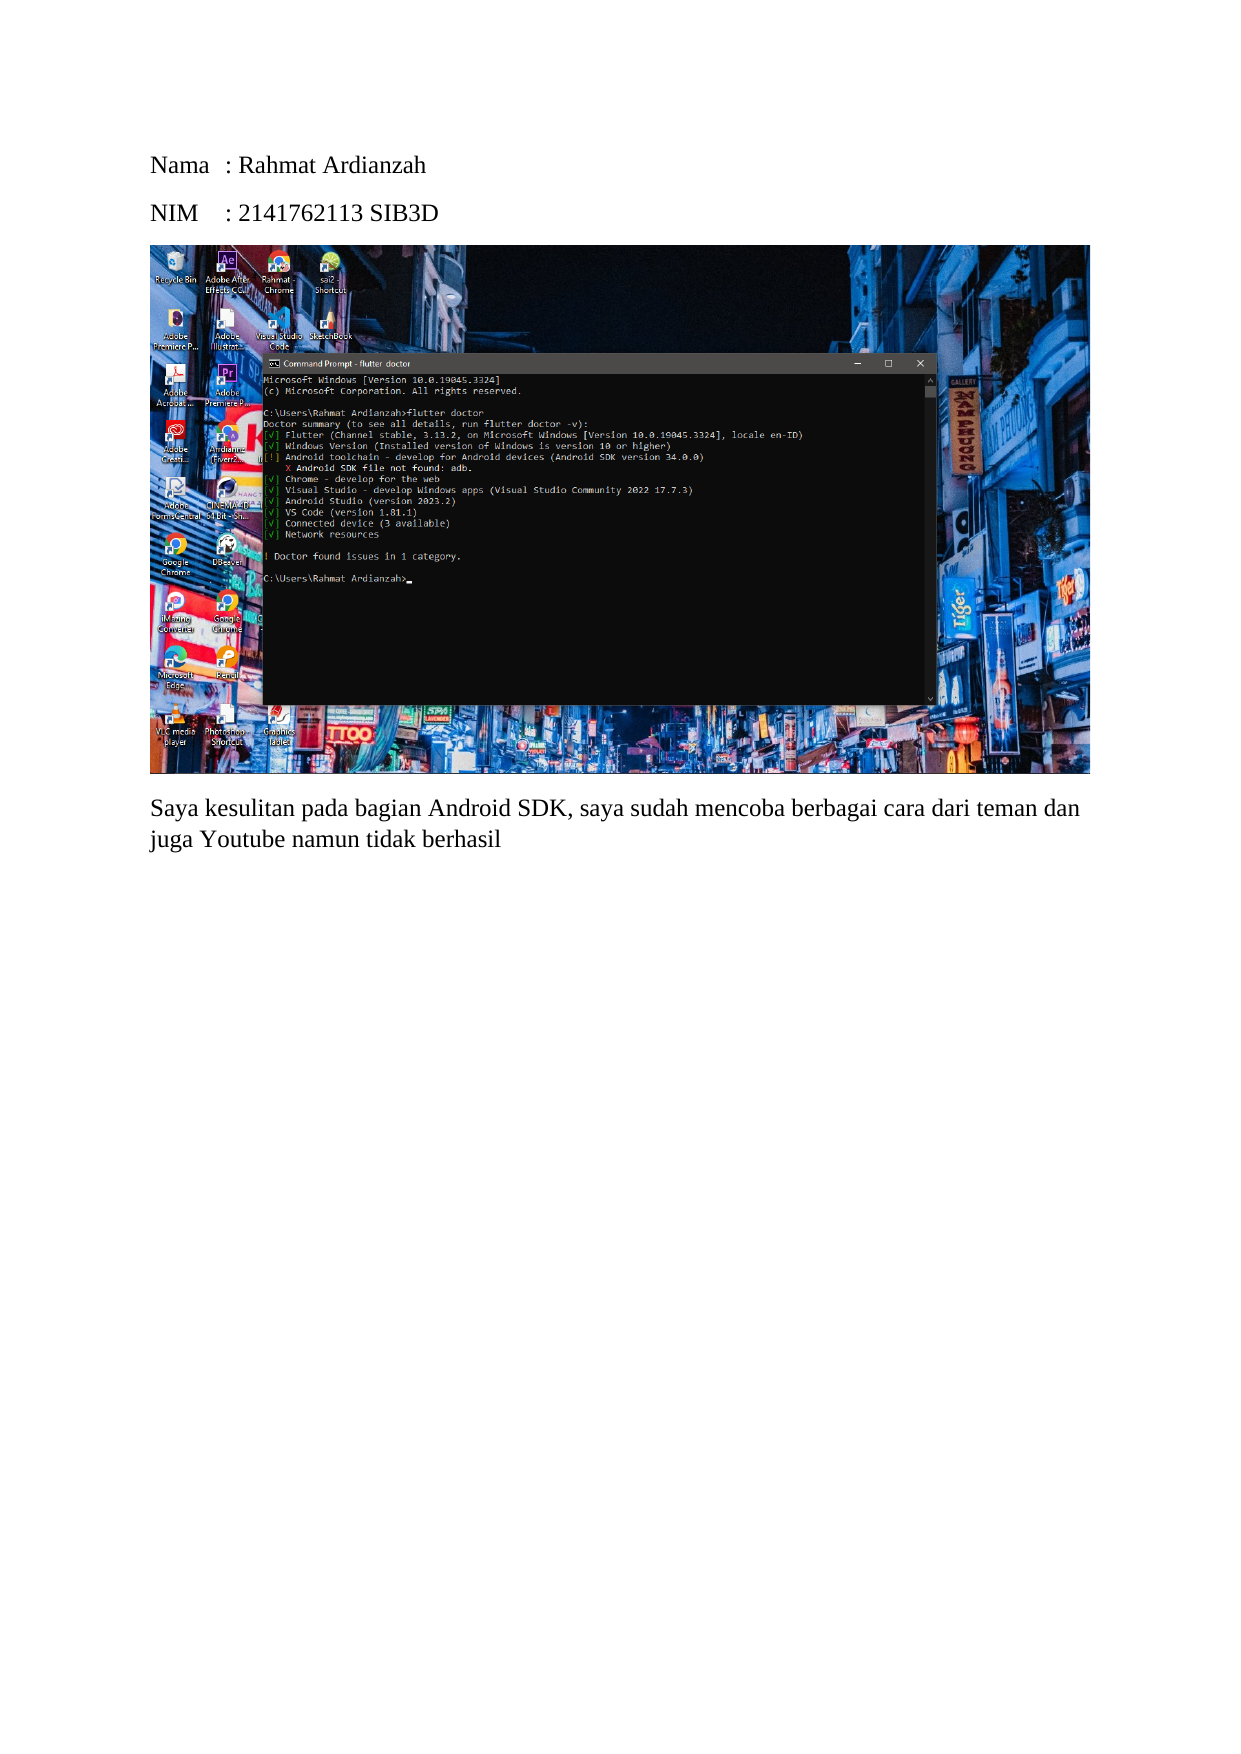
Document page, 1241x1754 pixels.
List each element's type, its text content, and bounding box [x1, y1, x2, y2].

text Saya kesulitan pada bagian Android SDK, saya sudah mencoba berbagai cara dari teman dan juga Youtube namun tidak berhasil [150, 793, 1090, 853]
text NIM : 2141762113 SIB3D [150, 198, 1090, 226]
picture [150, 245, 1091, 774]
text Nama : Rahmat Ardianzah [150, 150, 1090, 179]
